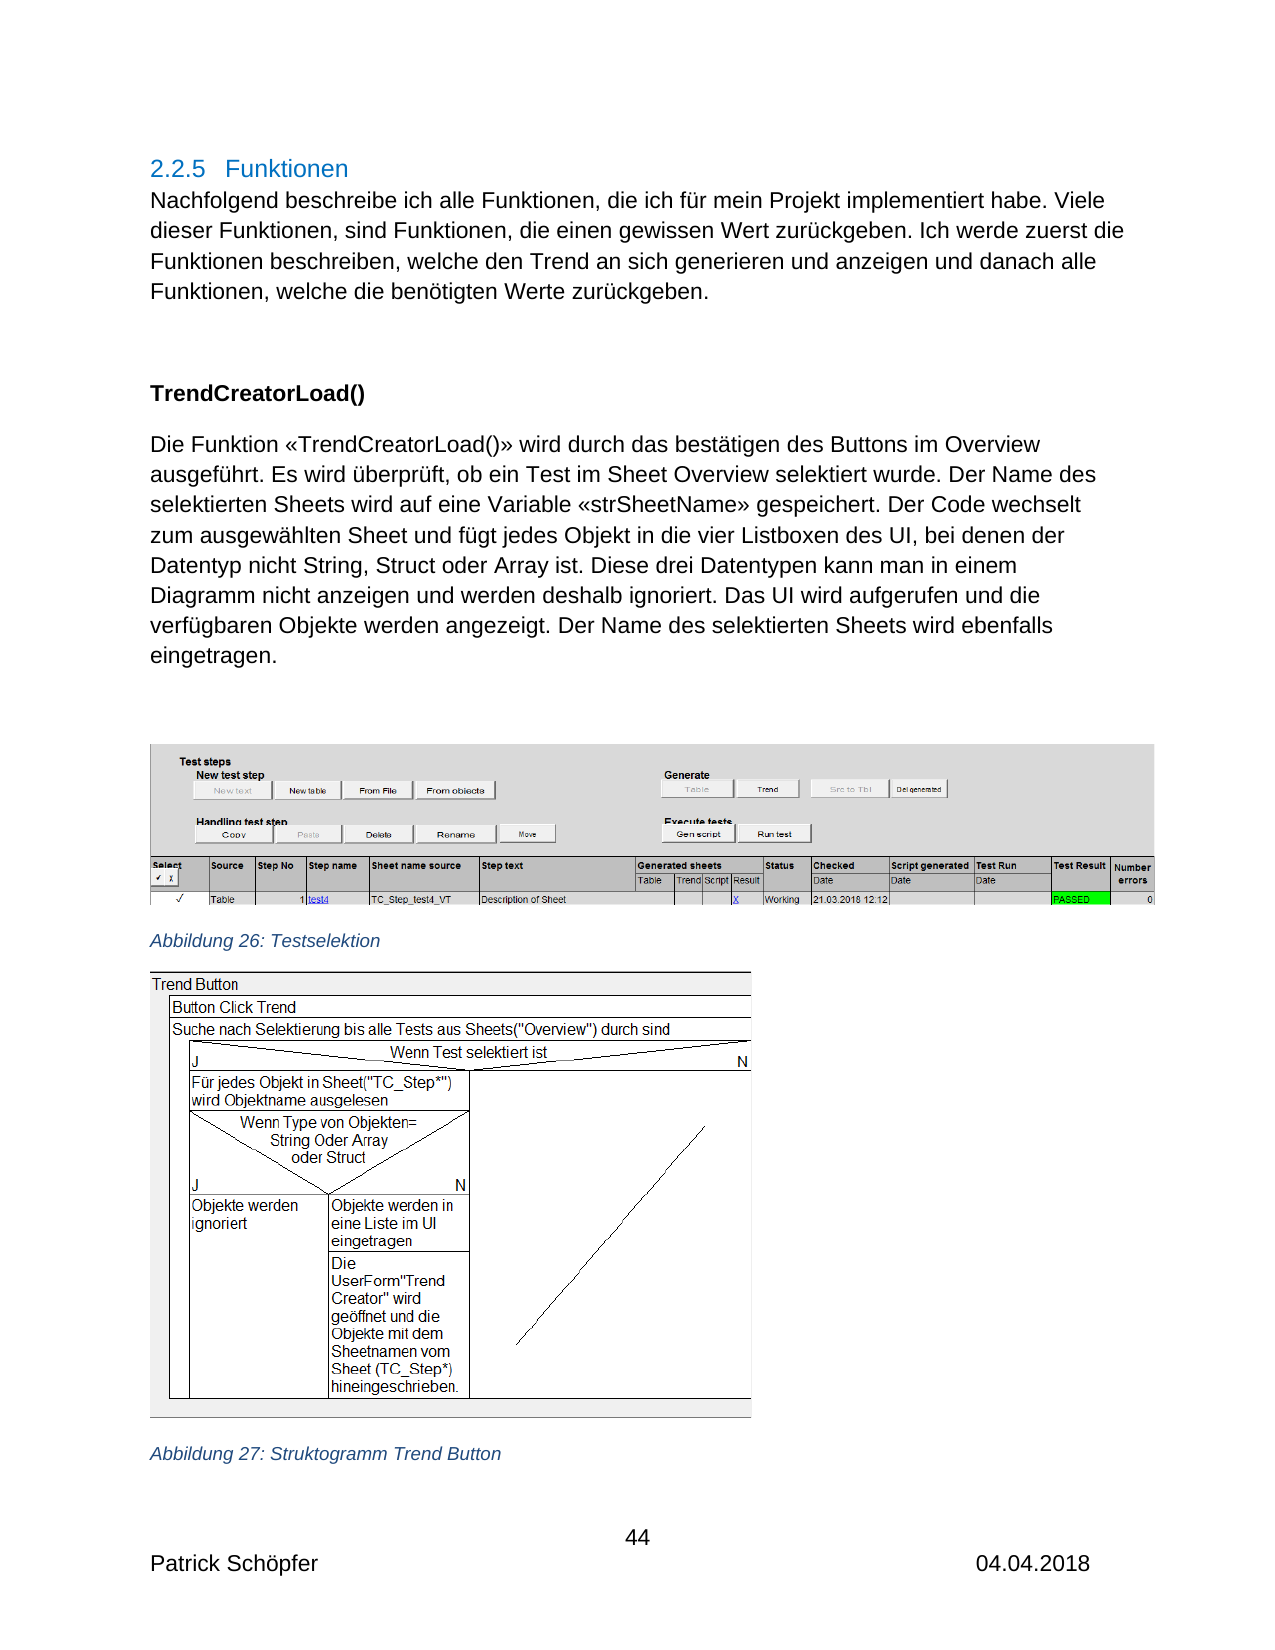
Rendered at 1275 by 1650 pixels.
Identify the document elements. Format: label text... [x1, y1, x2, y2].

picture [150, 971, 752, 1418]
text Die Funktion «TrendCreatorLoad()» wird durch das bestätigen des Buttons im Overview ausgeführt. Es wird überprüft, ob ein Test im Sheet Overview selektiert wurde. Der Name des selektierten Sheets wird auf eine Variable «strSheetName» gespeichert. Der Code wechselt zum ausgewählten Sheet und fügt jedes Objekt in die vier Listboxen des UI, bei denen der Datentyp nicht String, Struct oder Array ist. Diese drei Datentypen kann man in einem Diagramm nicht anzeigen und werden deshalb ignoriert. Das UI wird aufgerufen und die verfügbaren Objekte werden angezeigt. Der Name des selektierten Sheets wird ebenfalls eingetragen. [150, 431, 1125, 669]
text Nachfolgend beschreibe ich alle Funktionen, die ich für mein Projekt implementiert habe. Viele dieser Funktionen, sind Funktionen, die einen gewissen Wert zurückgeben. Ich werde zuerst die Funktionen beschreiben, welche den Trend an sich generieren und anzeigen und danach alle Funktionen, welche die benötigten Werte zurückgeben. [150, 187, 1125, 304]
text TrendCreatorLoad() [150, 380, 1125, 406]
text Funktionen [150, 154, 1125, 183]
text Abbildung 27: Struktogramm Trend Button [150, 1442, 1125, 1464]
text Abbildung 26: Testselektion [150, 929, 1125, 951]
picture [150, 744, 1155, 905]
